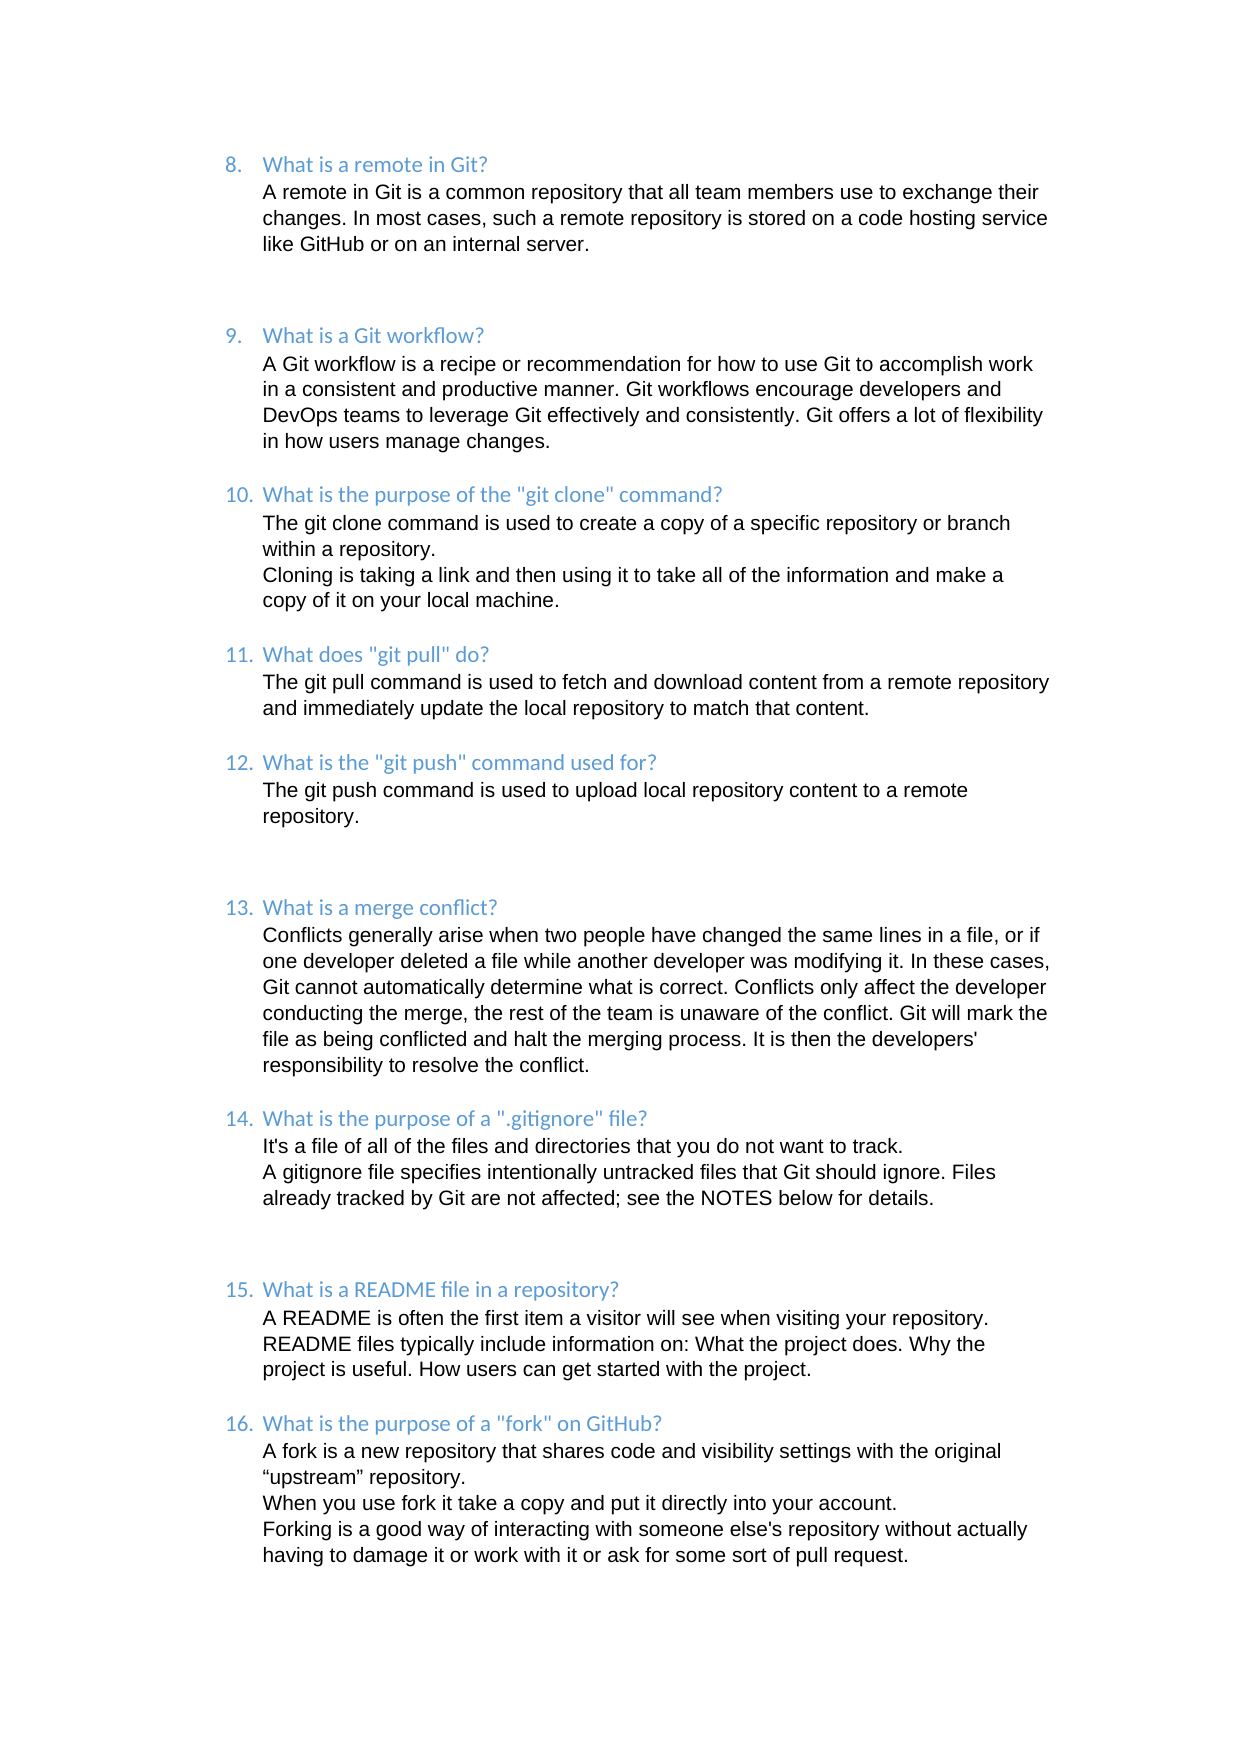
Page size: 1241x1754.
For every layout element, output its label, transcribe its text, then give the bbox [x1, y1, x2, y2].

list What is the purpose of a ".gitignore" file? [225, 1104, 1053, 1132]
list What is a merge conflict? [225, 893, 1053, 921]
list What is a README file in a repository? [225, 1275, 1053, 1303]
list Cloning is taking a link and then using it to take all of the information and make a [262, 562, 1053, 586]
list A fork is a new repository that shares code and visibility settings with the original “upstream” repository. [262, 1439, 1053, 1489]
list What is the purpose of the "git clone" command? [225, 481, 1053, 509]
list The git clone command is used to create a copy of a specific repository or branch within a repository. [262, 511, 1053, 561]
list What is the purpose of a "fork" on GitHub? [225, 1409, 1053, 1437]
list A remote in Git is a common repository that all team members use to exchange their changes. In most cases, such a remote repository is stored on a code hosting service like GitHub or on an internal server. [262, 180, 1053, 256]
list What is a remote in Git? [225, 150, 1053, 178]
list The git pull command is used to fetch and download content from a remote repository and immediately update the local repository to match that content. [262, 670, 1053, 720]
list A README is often the first item a visitor will see when visiting your repository. README files typically include information on: What the project does. Why the project is useful. How users can get started with the project. [262, 1306, 1053, 1381]
list Forking is a good way of interacting with someone else's repository without actually having to damage it or work with it or ask for some sort of pull request. [262, 1517, 1053, 1566]
list copy of it on your local machine. [262, 588, 1053, 612]
list What is the "git push" command used for? [225, 748, 1053, 776]
list The git push command is used to upload local repository content to a remote repository. [262, 778, 1053, 828]
list It's a file of all of the files and directories that you do not want to track. [262, 1134, 1053, 1158]
list A gitignore file specifies intentionally untracked files that Git should ignore. Files already tracked by Git are not affected; see the NOTES below for details. [262, 1160, 1053, 1210]
list Conflicts generally arise when two people have changed the same lines in a file, or if one developer deleted a file while another developer was modifying it. In these cases, Git cannot automatically determine what is correct. Conflicts only affect the developer conducting the merge, the rest of the team is unaware of the conflict. Git will mark the file as being conflicted and halt the merging process. It is then the developers' responsibility to resolve the conflict. [262, 923, 1053, 1076]
list What does "git pull" do? [225, 640, 1053, 668]
list What is a Git workflow? [225, 321, 1053, 349]
list When you use fork it take a copy and put it directly into your account. [262, 1491, 1053, 1515]
list A Git workflow is a recipe or recommendation for how to use Git to accomplish work in a consistent and productive manner. Git workflows encourage developers and DevOps teams to leverage Git effectively and consistently. Git offers a lot of flexibility in how users manage changes. [262, 351, 1053, 453]
